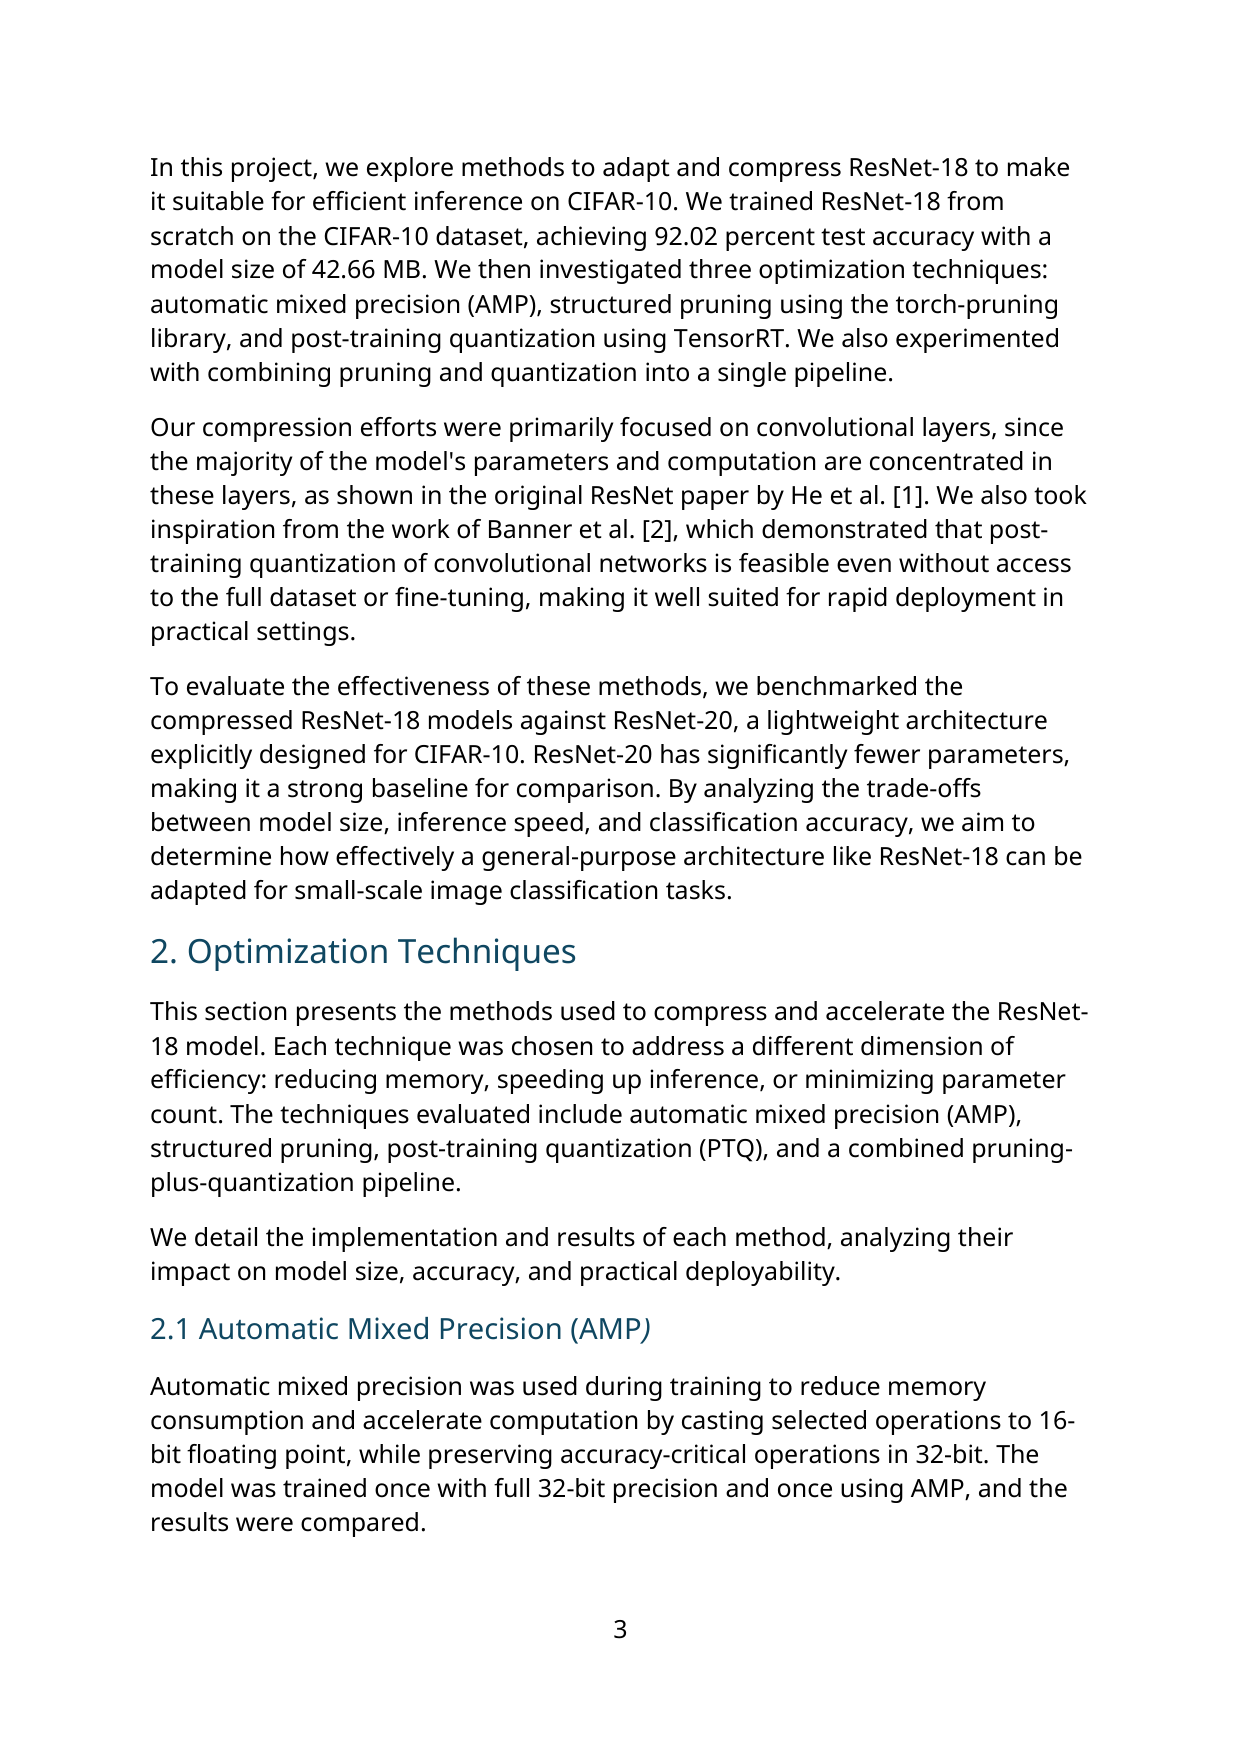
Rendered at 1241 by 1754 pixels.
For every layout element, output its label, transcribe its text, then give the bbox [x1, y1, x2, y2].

text 2. Optimization Techniques [150, 928, 1090, 973]
text In this project, we explore methods to adapt and compress ResNet-18 to make it suitable for efficient inference on CIFAR-10. We trained ResNet-18 from scratch on the CIFAR-10 dataset, achieving 92.02 percent test accuracy with a model size of 42.66 MB. We then investigated three optimization techniques: automatic mixed precision (AMP), structured pruning using the torch-pruning library, and post-training quantization using TensorRT. We also experimented with combining pruning and quantization into a single pipeline. [150, 150, 1090, 388]
text Our compression efforts were primarily focused on convolutional layers, since the majority of the model's parameters and computation are concentrated in these layers, as shown in the original ResNet paper by He et al. [1]. We also took inspiration from the work of Banner et al. [2], which demonstrated that post-training quantization of convolutional networks is feasible even without access to the full dataset or fine-tuning, making it well suited for rapid deployment in practical settings. [150, 409, 1090, 648]
text This section presents the methods used to compress and accelerate the ResNet-18 model. Each technique was chosen to address a different dimension of efficiency: reducing memory, speeding up inference, or minimizing parameter count. The techniques evaluated include automatic mixed precision (AMP), structured pruning, post-training quantization (PTQ), and a combined pruning-plus-quantization pipeline. [150, 994, 1090, 1198]
text Automatic mixed precision was used during training to reduce memory consumption and accelerate computation by casting selected operations to 16-bit floating point, while preserving accuracy-critical operations in 32-bit. The model was trained once with full 32-bit precision and once using AMP, and the results were compared. [150, 1369, 1090, 1539]
text 2.1 Automatic Mixed Precision (AMP) [150, 1308, 1090, 1348]
text To evaluate the effectiveness of these methods, we benchmarked the compressed ResNet-18 models against ResNet-20, a lightweight architecture explicitly designed for CIFAR-10. ResNet-20 has significantly fewer parameters, making it a strong baseline for comparison. By analyzing the trade-offs between model size, inference speed, and classification accuracy, we aim to determine how effectively a general-purpose architecture like ResNet-18 can be adapted for small-scale image classification tasks. [150, 668, 1090, 907]
text We detail the implementation and results of each method, analyzing their impact on model size, accuracy, and practical deployability. [150, 1219, 1090, 1287]
